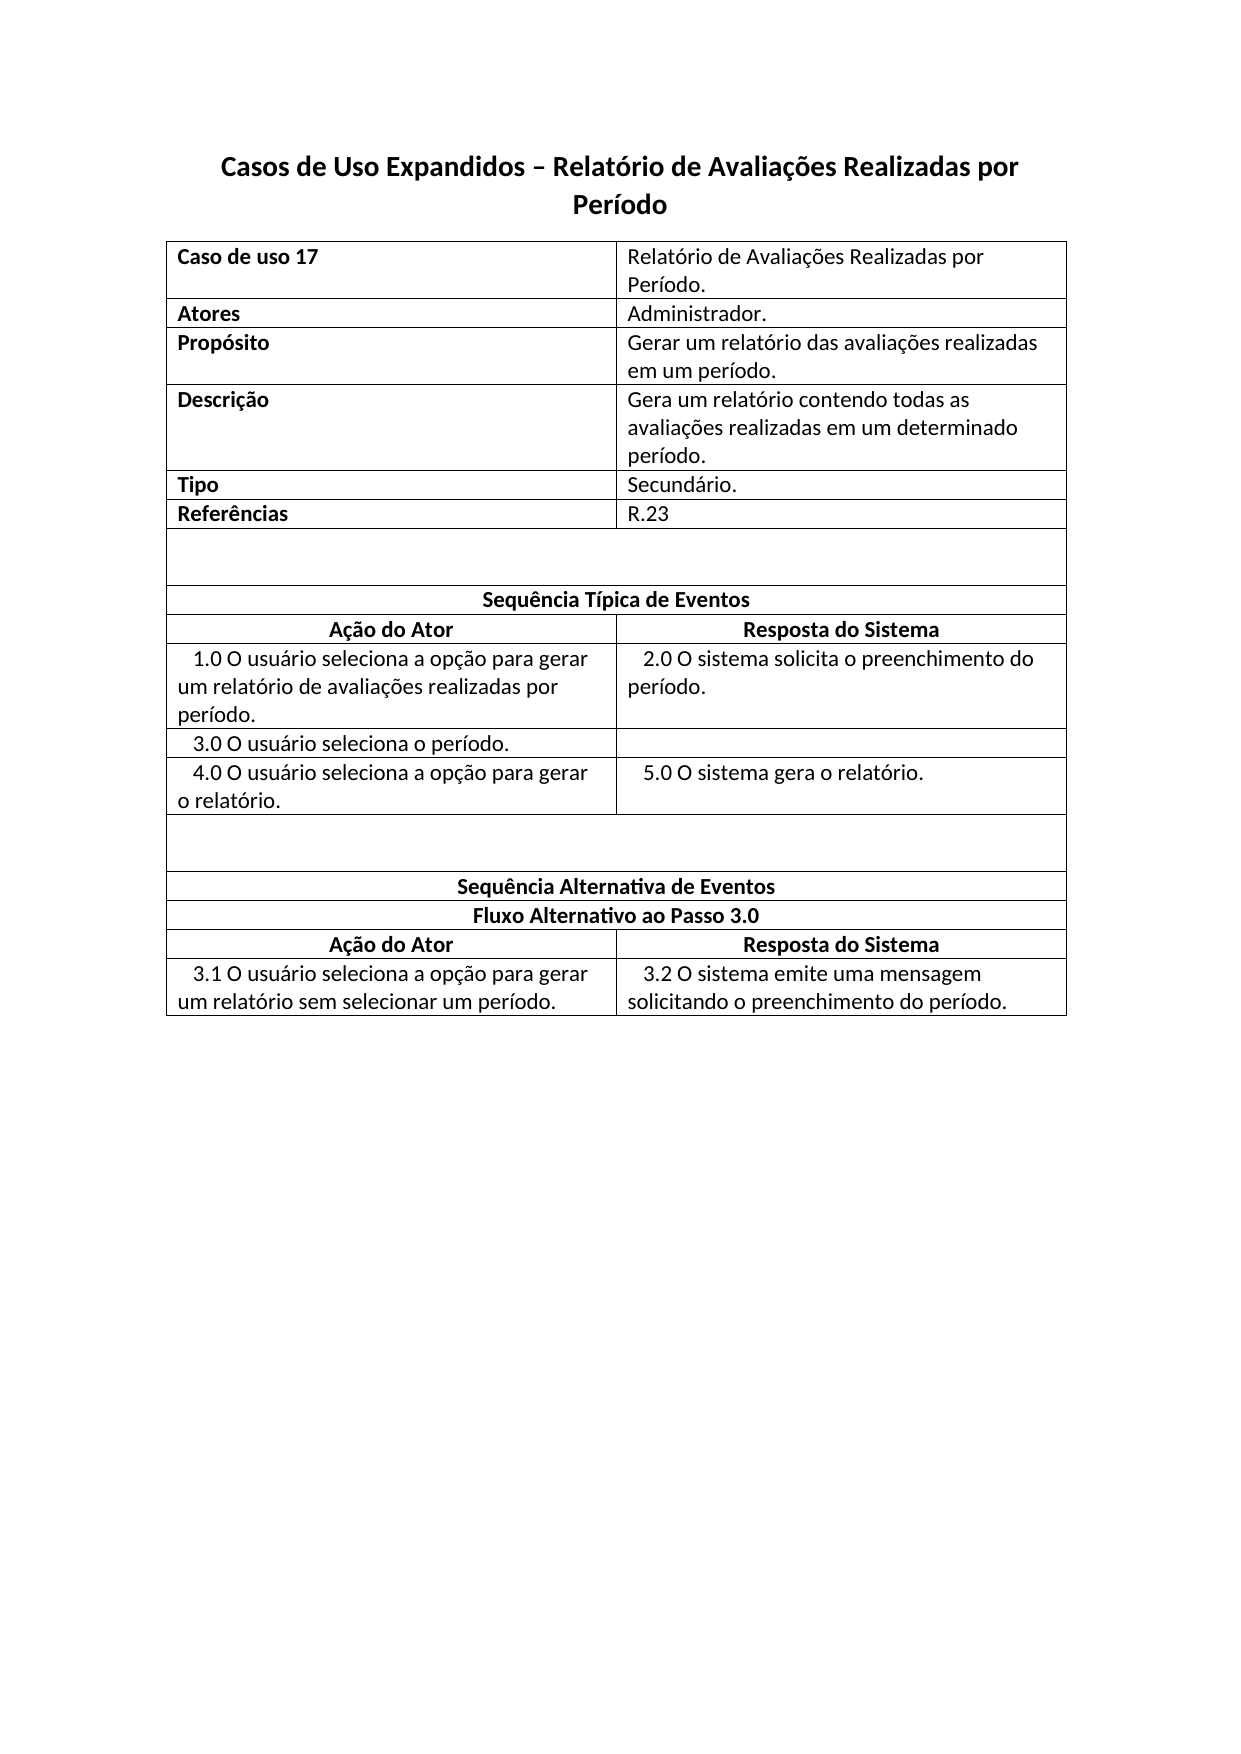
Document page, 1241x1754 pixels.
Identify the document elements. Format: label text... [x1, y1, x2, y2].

table_cell 3.2 O sistema emite uma mensagem solicitando o preenchimento do período. [617, 959, 1066, 1015]
text Casos de Uso Expandidos – Relatório de Avaliações Realizadas por Período [177, 148, 1063, 222]
table_cell Secundário. [617, 471, 1066, 498]
table_cell 2.0 O sistema solicita o preenchimento do período. [617, 644, 1066, 728]
table_cell Sequência Típica de Eventos [167, 586, 1066, 614]
table_cell 4.0 O usuário seleciona a opção para gerar o relatório. [167, 758, 616, 814]
table_cell Descrição [167, 385, 616, 469]
table_cell Fluxo Alternativo ao Passo 3.0 [167, 901, 1066, 929]
table_header Relatório de Avaliações Realizadas por Período. [617, 242, 1066, 298]
table_cell Administrador. [617, 299, 1066, 327]
table_cell Sequência Alternativa de Eventos [167, 872, 1066, 900]
table_cell 5.0 O sistema gera o relatório. [617, 758, 1066, 814]
table_cell Resposta do Sistema [617, 930, 1066, 958]
table_header Caso de uso 17 [167, 242, 616, 298]
table_cell Tipo [167, 471, 616, 498]
table_cell Resposta do Sistema [617, 615, 1066, 643]
table_cell Ação do Ator [167, 615, 616, 643]
table_cell [167, 815, 1066, 871]
table_cell [167, 529, 1066, 584]
table_cell Gera um relatório contendo todas as avaliações realizadas em um determinado período. [617, 385, 1066, 469]
table_cell 3.1 O usuário seleciona a opção para gerar um relatório sem selecionar um período. [167, 959, 616, 1015]
table_cell Atores [167, 299, 616, 327]
table_cell Referências [167, 500, 616, 528]
table_cell Ação do Ator [167, 930, 616, 958]
table_cell 3.0 O usuário seleciona o período. [167, 729, 616, 757]
table_cell Gerar um relatório das avaliações realizadas em um período. [617, 328, 1066, 384]
table_cell [617, 729, 1066, 757]
table_cell R.23 [617, 500, 1066, 528]
table_cell Propósito [167, 328, 616, 384]
table_cell 1.0 O usuário seleciona a opção para gerar um relatório de avaliações realizadas por período. [167, 644, 616, 728]
